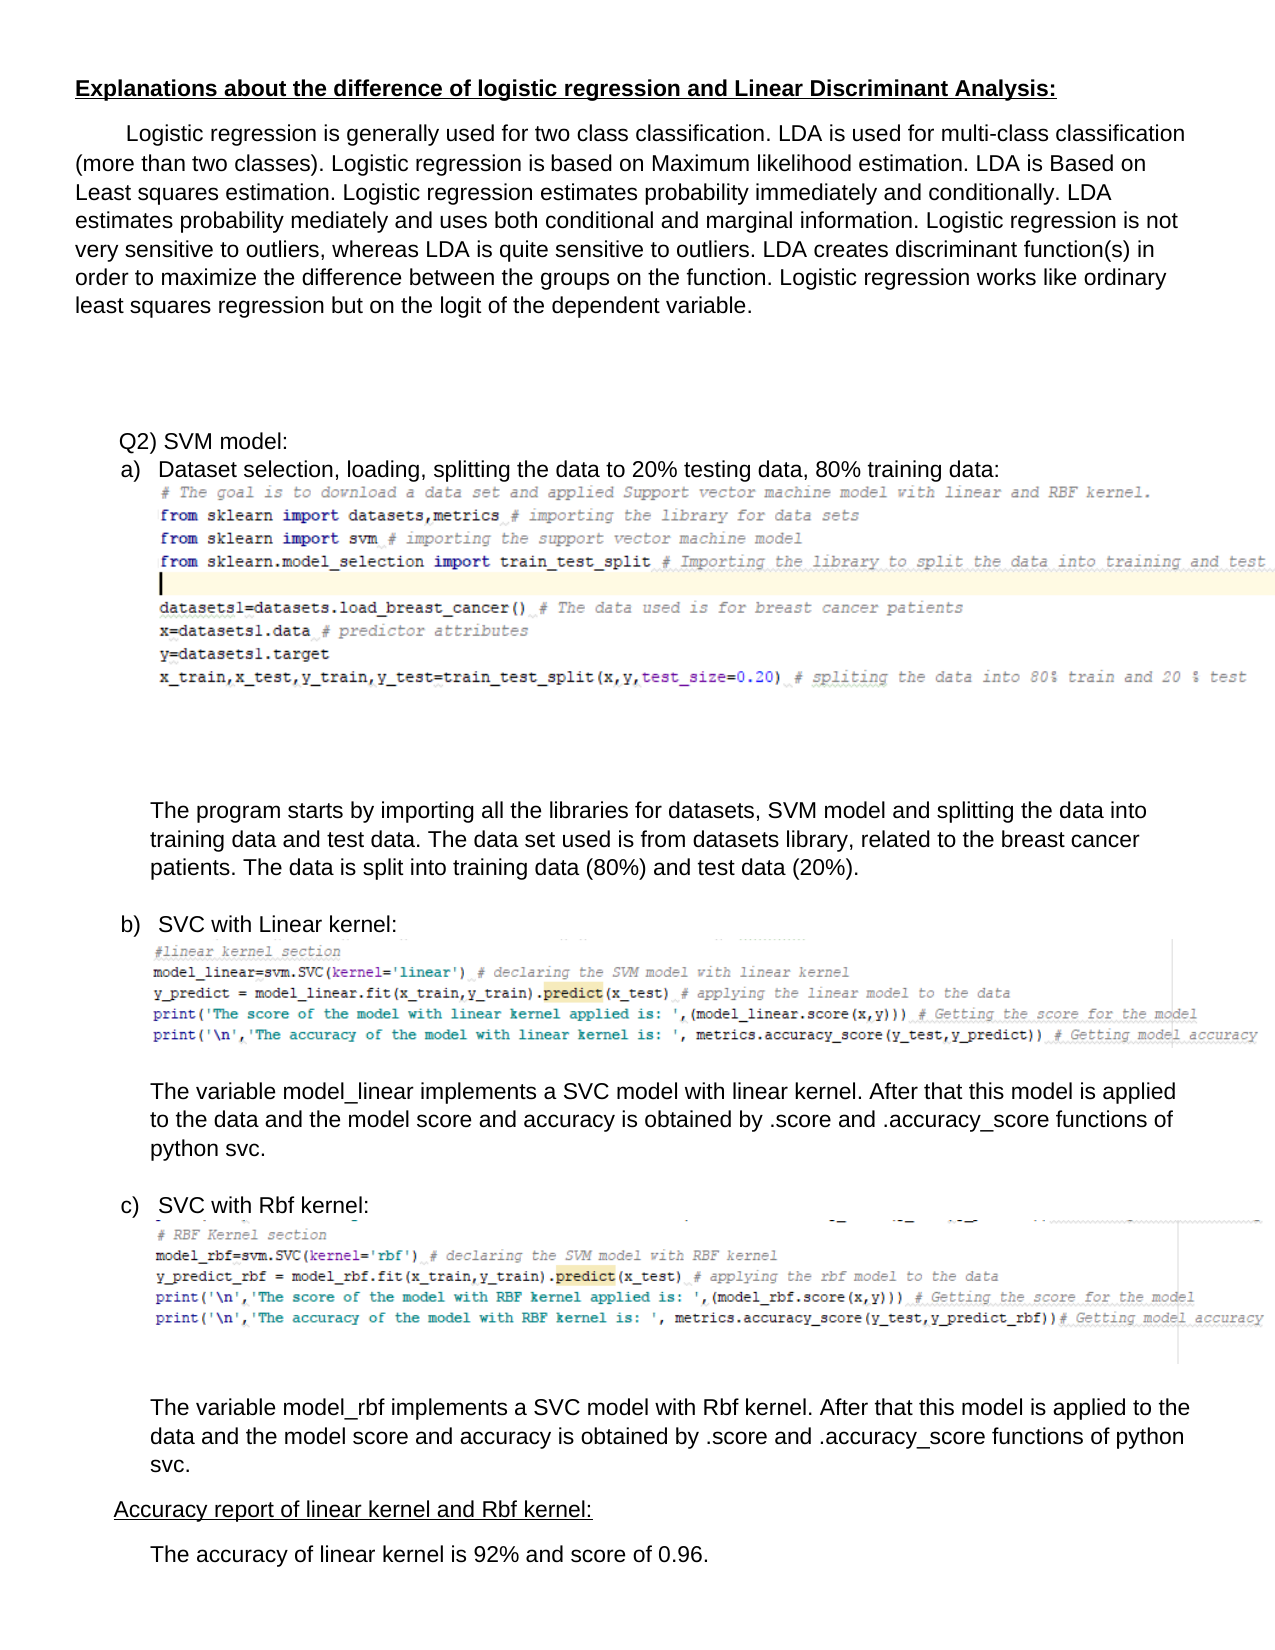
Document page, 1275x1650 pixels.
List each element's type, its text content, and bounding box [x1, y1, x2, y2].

list Dataset selection, loading, splitting the data to 20% testing data, 80% training data: [120, 456, 1200, 483]
picture [150, 1220, 1275, 1364]
list The variable model_linear implements a SVC model with linear kernel. After that this model is applied to the data and the model score and accuracy is obtained by .score and .accuracy_score functions of python svc. [150, 1078, 1200, 1161]
list The variable model_rbf implements a SVC model with Rbf kernel. After that this model is applied to the data and the model score and accuracy is obtained by .score and .accuracy_score functions of python svc. [150, 1394, 1200, 1477]
list The program starts by importing all the libraries for datasets, SVM model and splitting the data into training data and test data. The data set used is from datasets library, related to the breast cancer patients. The data is split into training data (80%) and test data (20%). [150, 797, 1200, 881]
text Accuracy report of linear kernel and Rbf kernel: [75, 1496, 1200, 1522]
list Q2) SVM model: [119, 428, 1200, 454]
list SVC with Rbf kernel: [120, 1192, 1200, 1218]
picture [150, 939, 1275, 1048]
text Explanations about the difference of logistic regression and Linear Discriminant Analysis: [75, 75, 1200, 101]
picture [157, 484, 1275, 689]
list The accuracy of linear kernel is 92% and score of 0.96. [150, 1541, 1200, 1568]
text Logistic regression is generally used for two class classification. LDA is used for multi-class classification (more than two classes). Logistic regression is based on Maximum likelihood estimation. LDA is Based on Least squares estimation. Logistic regression estimates probability immediately and conditionally. LDA estimates probability mediately and uses both conditional and marginal information. Logistic regression is not very sensitive to outliers, whereas LDA is quite sensitive to outliers. LDA creates discriminant function(s) in order to maximize the difference between the groups on the function. Logistic regression works like ordinary least squares regression but on the logit of the dependent variable. [75, 120, 1200, 319]
list SVC with Linear kernel: [120, 911, 1200, 937]
